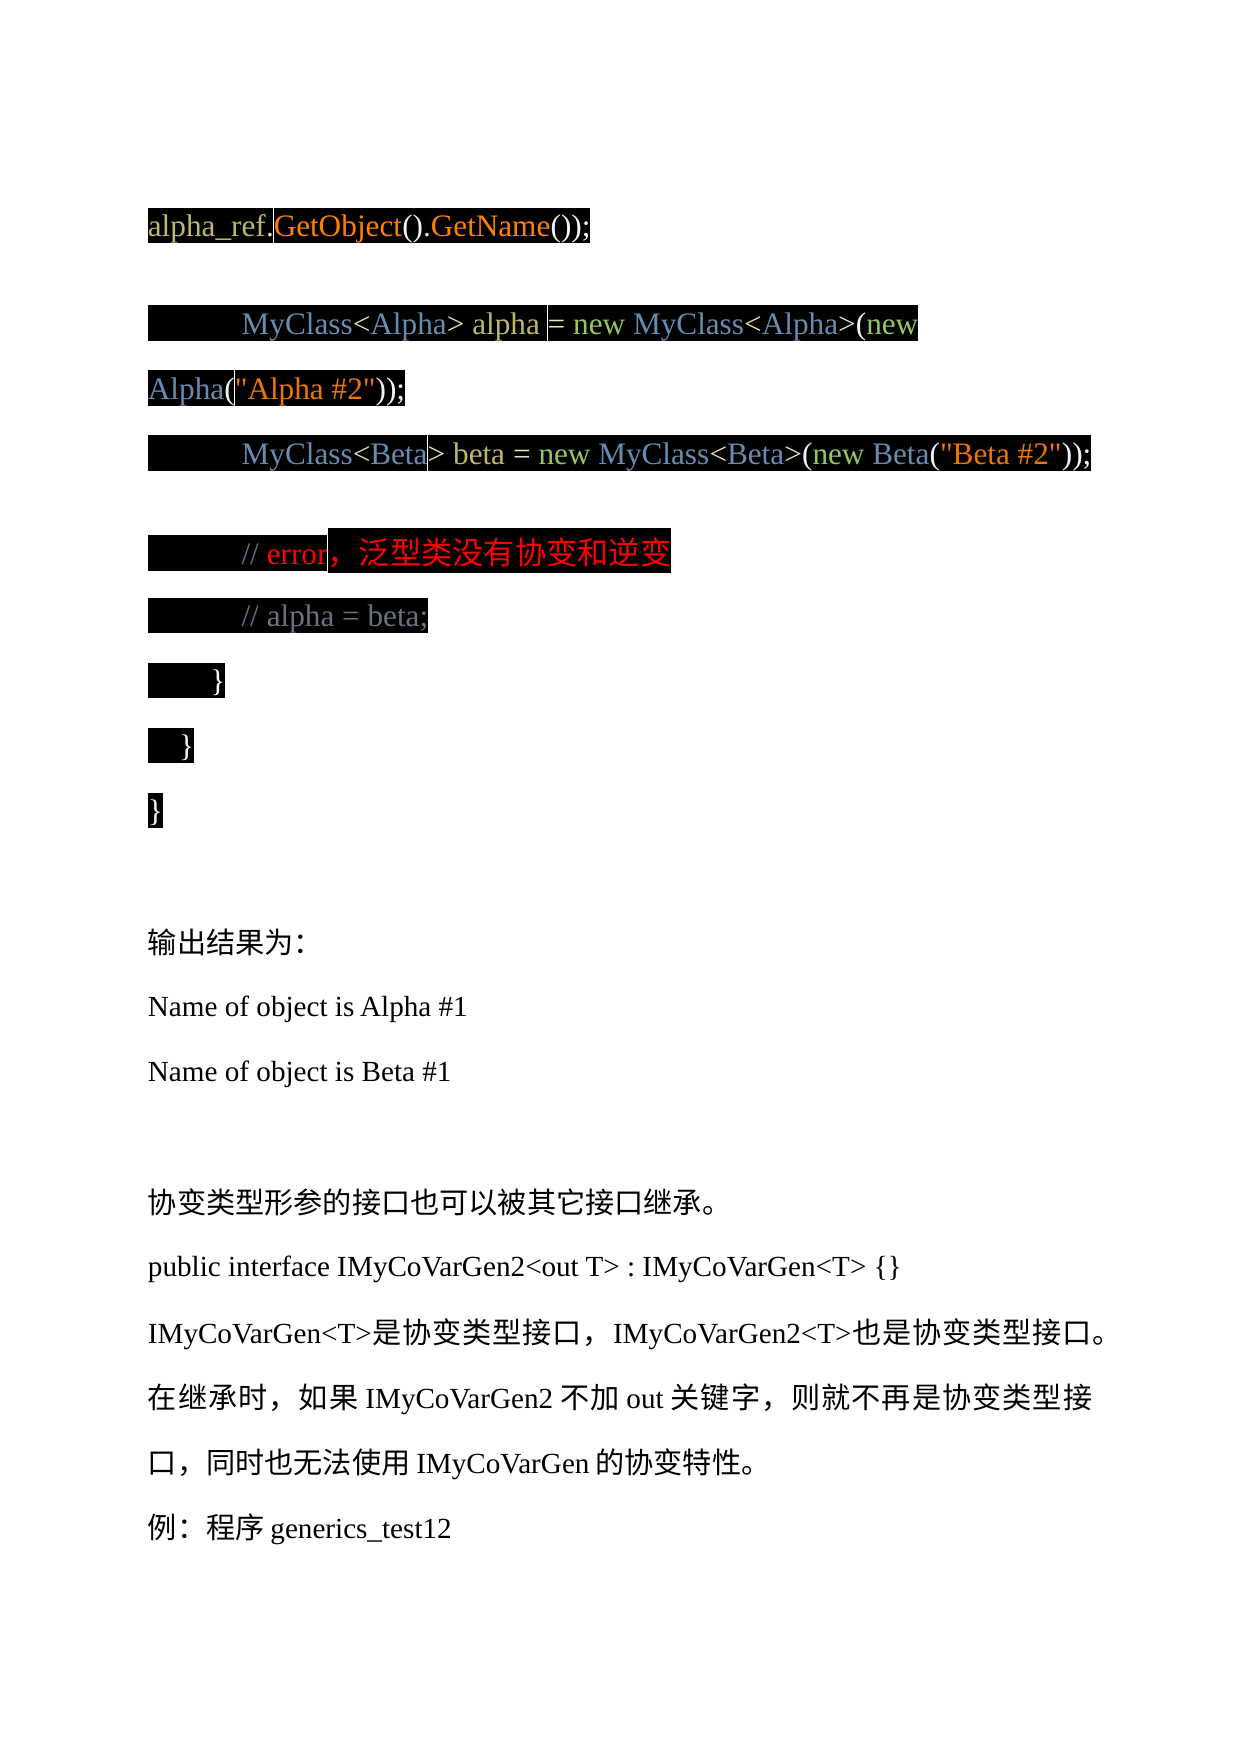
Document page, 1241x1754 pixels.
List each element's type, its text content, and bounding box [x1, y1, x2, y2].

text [148, 193, 1092, 258]
text IMyCoVarGen<T>是协变类型接口，IMyCoVarGen2<T>也是协变类型接口。在继承时，如果IMyCoVarGen2不加out关键字，则就不再是协变类型接口，同时也无法使用IMyCoVarGen的协变特性。 [148, 1298, 1092, 1493]
text } [148, 778, 1092, 843]
text 协变类型形参的接口也可以被其它接口继承。 [148, 1168, 1092, 1233]
text // alpha = beta; [148, 583, 1092, 648]
text MyClass<Beta> beta = new MyClass<Beta>(new Beta("Beta #2")); [148, 420, 1092, 485]
text public interface IMyCoVarGen2<out T> : IMyCoVarGen<T> {} [148, 1233, 1092, 1298]
text // error，泛型类没有协变和逆变 [148, 518, 1092, 583]
text MyClass<Alpha> alpha = new MyClass<Alpha>(new Alpha("Alpha #2")); [148, 290, 1092, 420]
text } [148, 713, 1092, 778]
text Name of object is Alpha #1 [148, 973, 1092, 1038]
text 输出结果为： [148, 908, 1092, 973]
text Name of object is Beta #1 [148, 1038, 1092, 1103]
text 例：程序generics_test12 [148, 1493, 1092, 1558]
text } [148, 648, 1092, 713]
